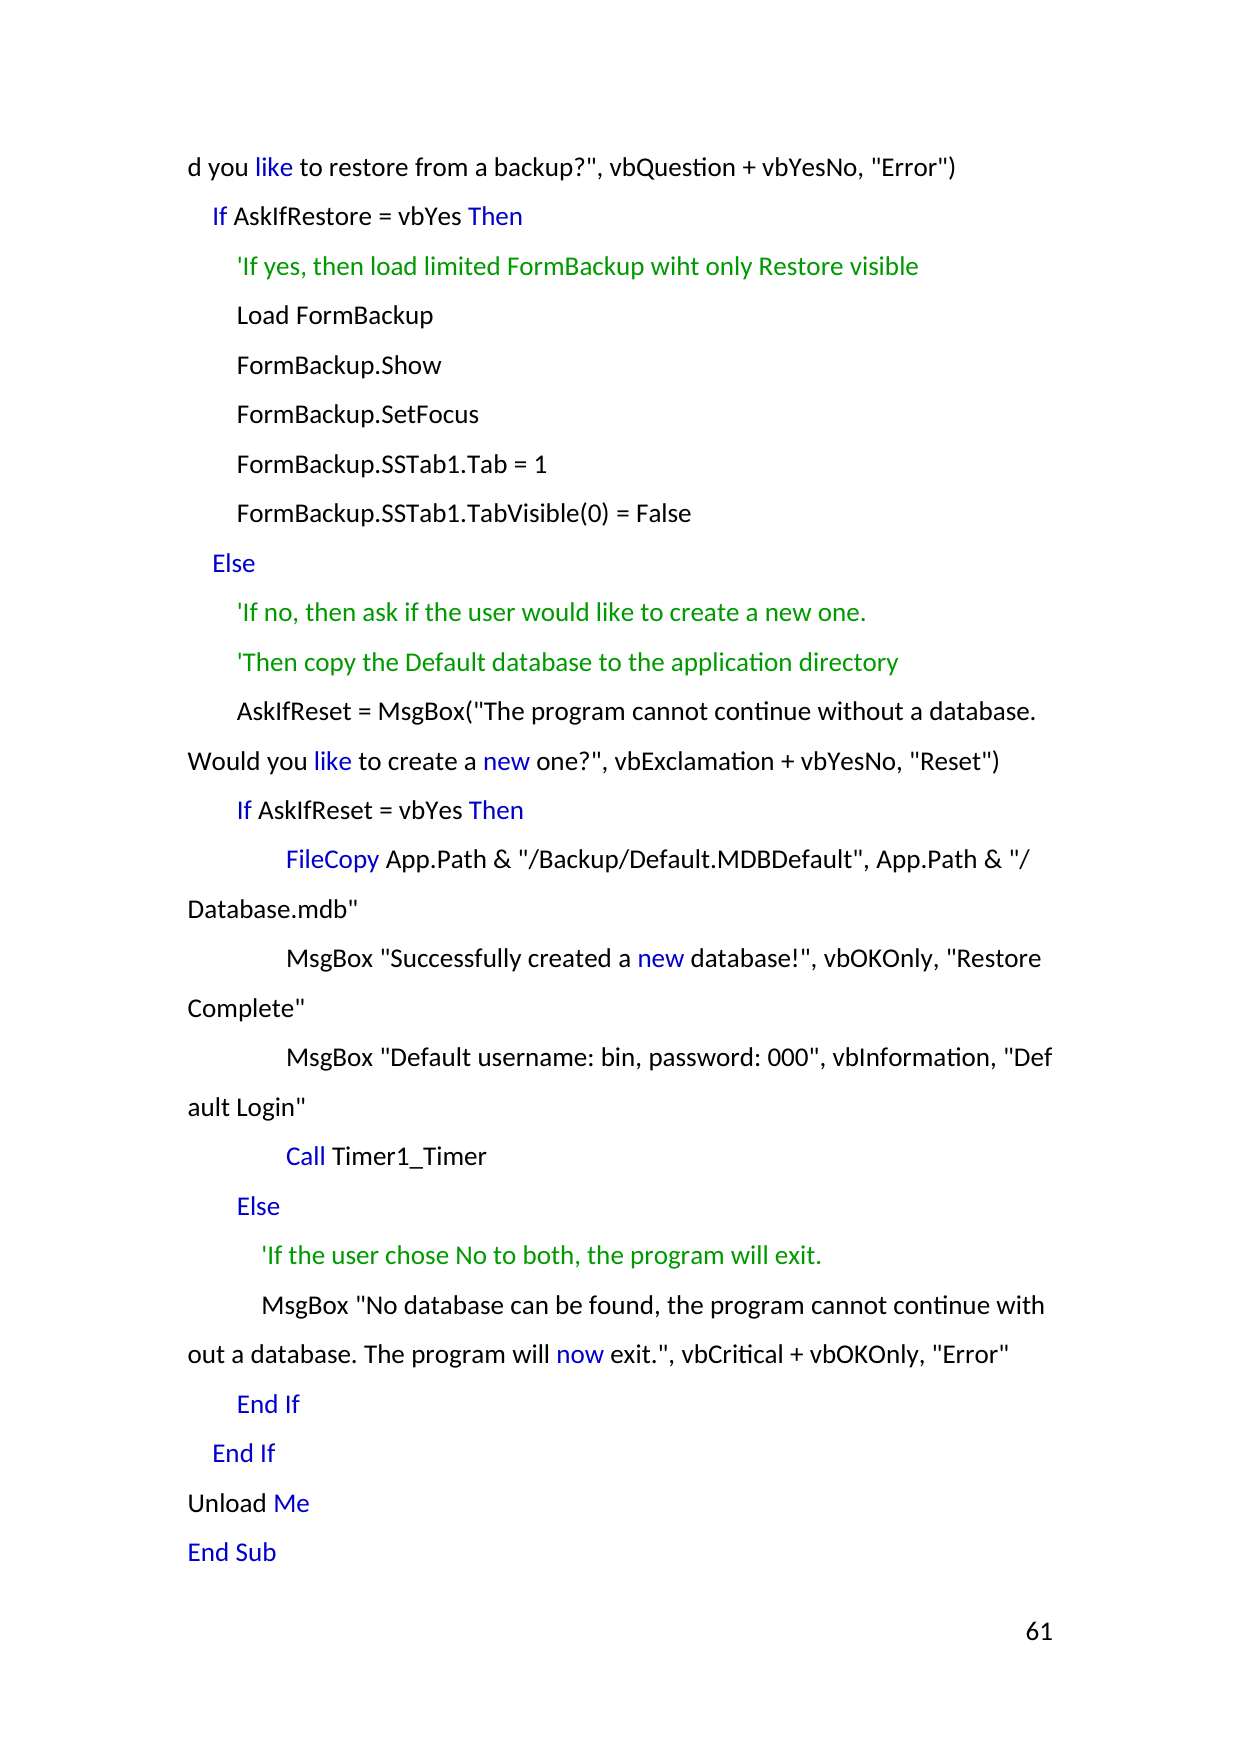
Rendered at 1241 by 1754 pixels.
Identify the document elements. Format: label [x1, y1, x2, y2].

text [187, 150, 1053, 1568]
